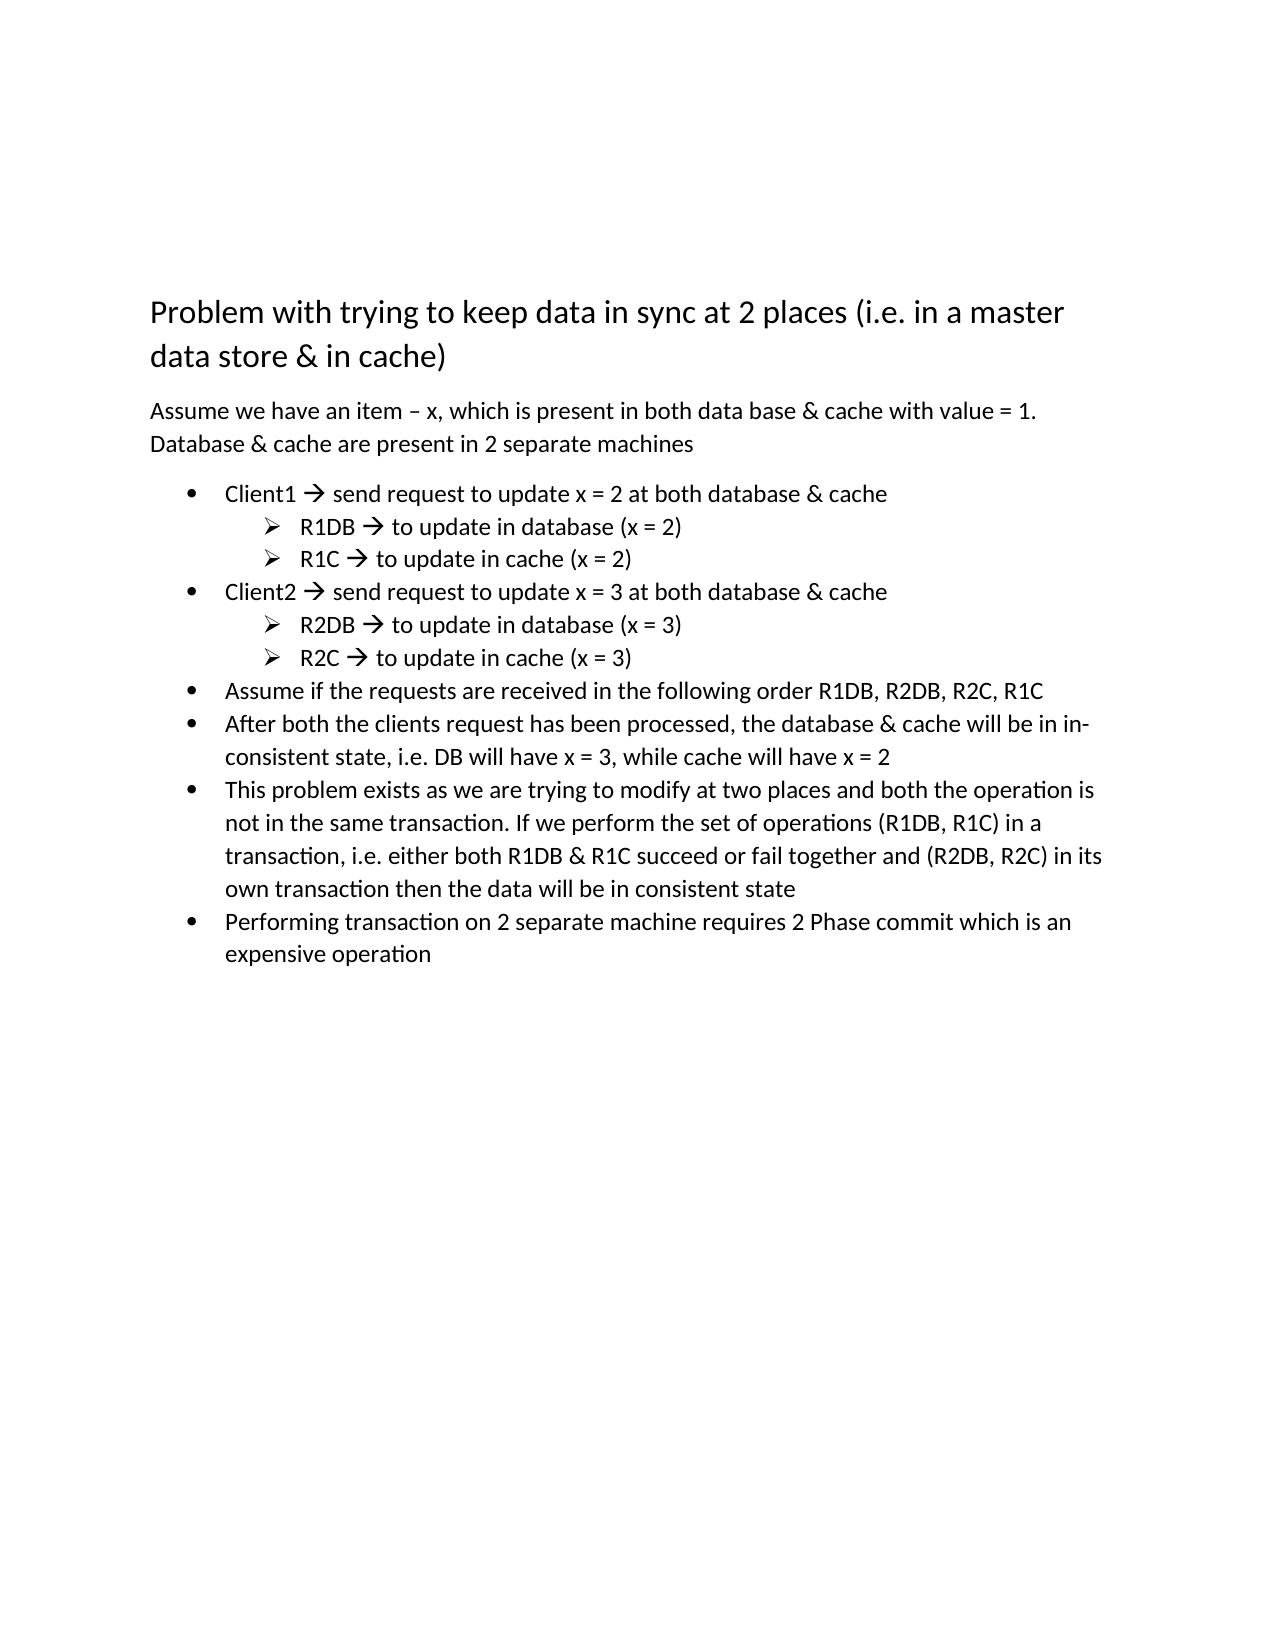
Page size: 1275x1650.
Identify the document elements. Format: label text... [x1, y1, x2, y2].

list Performing transaction on 2 separate machine requires 2 Phase commit which is an expensive operation [187, 906, 1125, 969]
list R1C to update in cache (x = 2) [262, 543, 1125, 574]
list R1DB to update in database (x = 2) [262, 511, 1125, 541]
list Client1 send request to update x = 2 at both database & cache [187, 478, 1125, 508]
text Assume we have an item – x, which is present in both data base & cache with value = 1. Database & cache are present in 2 separate machines [150, 395, 1125, 459]
text Problem with trying to keep data in sync at 2 places (i.e. in a master data store & in cache) [150, 291, 1125, 375]
list This problem exists as we are trying to modify at two places and both the operation is not in the same transaction. If we perform the set of operations (R1DB, R1C) in a transaction, i.e. either both R1DB & R1C succeed or fail together and (R2DB, R2C) in its own transaction then the data will be in consistent state [187, 774, 1125, 903]
list R2C to update in cache (x = 3) [262, 642, 1125, 673]
list After both the clients request has been processed, the database & cache will be in in-consistent state, i.e. DB will have x = 3, while cache will have x = 2 [187, 708, 1125, 772]
list Client2 send request to update x = 3 at both database & cache [187, 576, 1125, 607]
list R2DB to update in database (x = 3) [262, 609, 1125, 640]
list Assume if the requests are received in the following order R1DB, R2DB, R2C, R1C [187, 675, 1125, 706]
